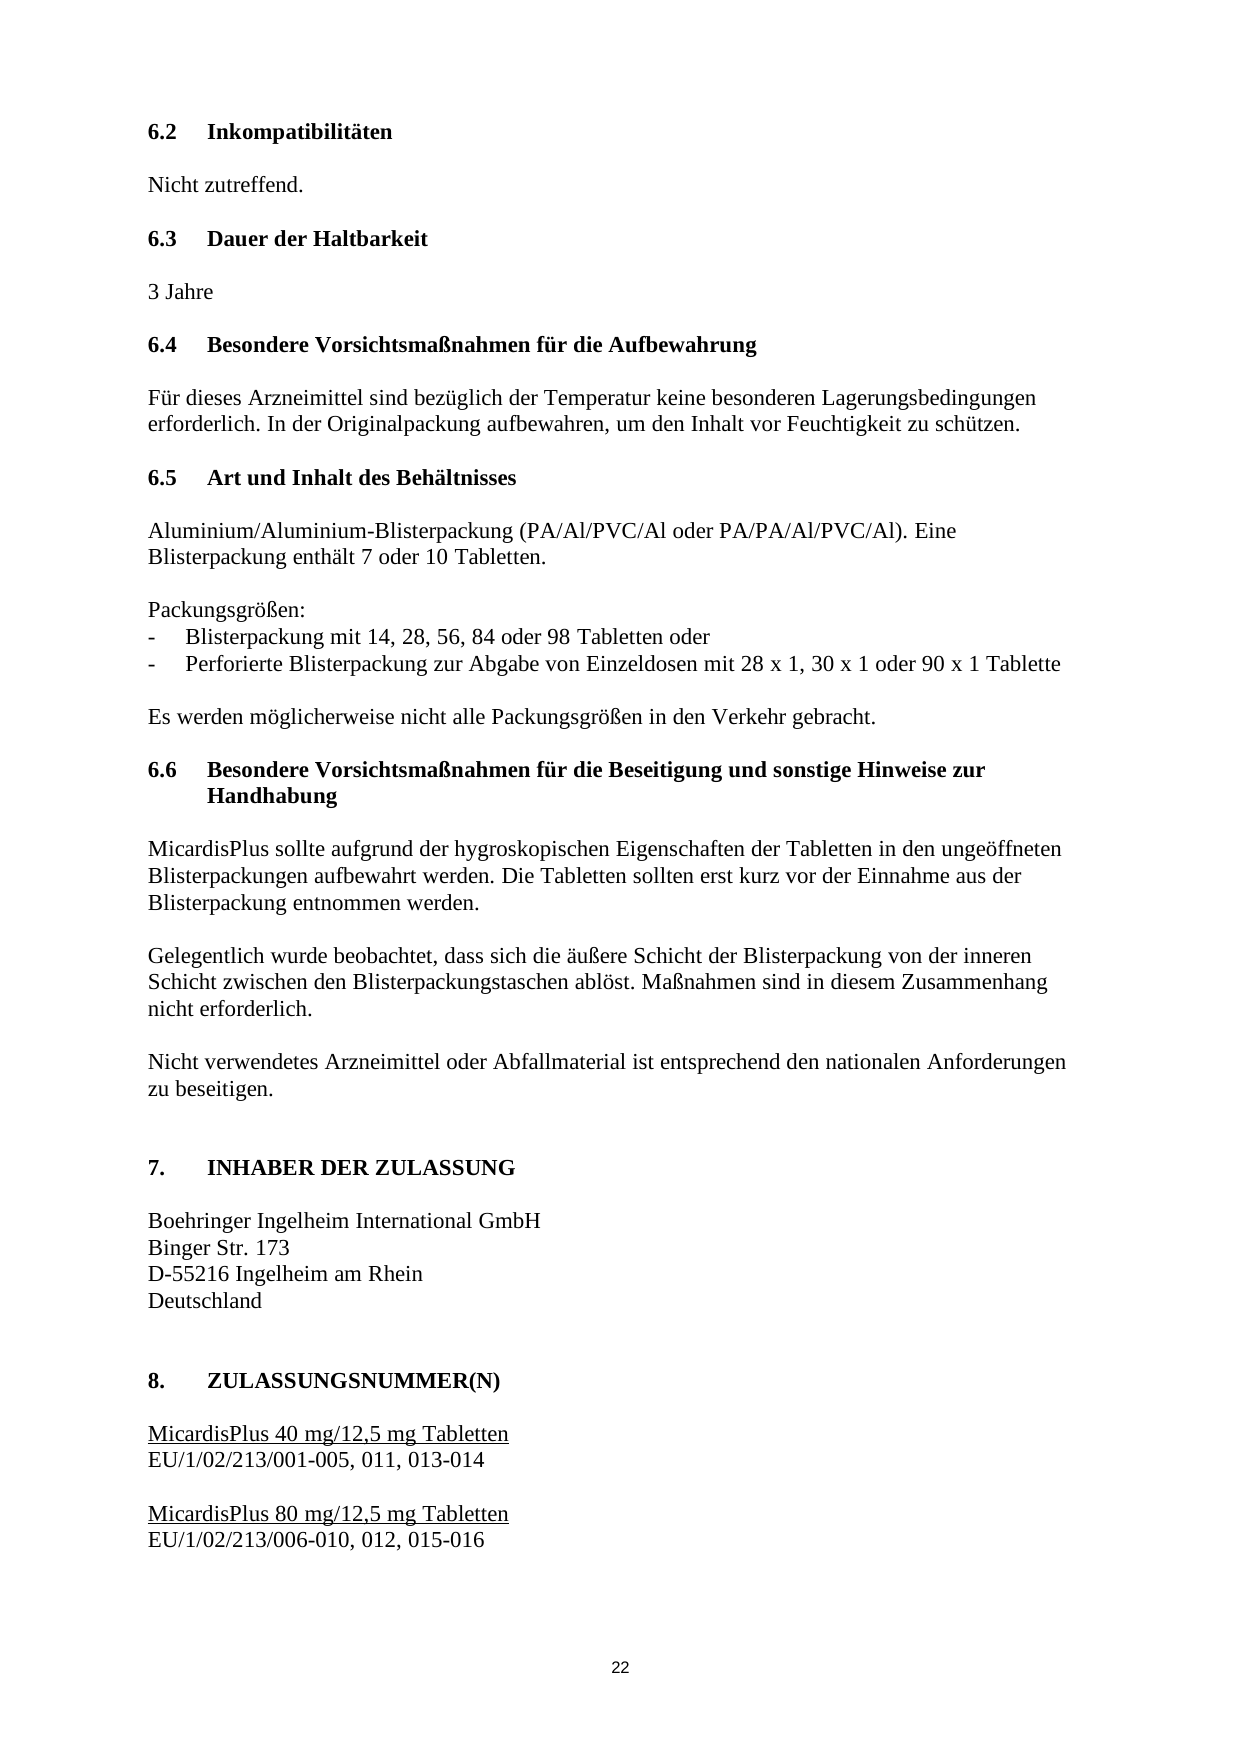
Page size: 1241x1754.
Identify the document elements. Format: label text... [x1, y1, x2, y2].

text EU/1/02/213/001-005, 011, 013-014 [148, 1446, 1092, 1473]
list Perforierte Blisterpackung zur Abgabe von Einzeldosen mit 28 x 1, 30 x 1 oder 90 x 1 Tablette [148, 649, 1092, 676]
text 7. inhaber der zulassung [148, 1154, 1092, 1181]
text EU/1/02/213/006-010, 012, 015-016 [148, 1526, 1092, 1552]
text 8. Zulassungsnummer(n) [148, 1367, 1092, 1393]
text Binger Str. 173 [148, 1234, 1092, 1260]
text 3 Jahre [148, 277, 1092, 304]
text Nicht zutreffend. [148, 171, 1092, 198]
text Packungsgrößen: [148, 596, 1092, 623]
text Deutschland [148, 1287, 1092, 1313]
text 6.4 Besondere Vorsichtsmaßnahmen für die Aufbewahrung [148, 331, 1092, 357]
text Gelegentlich wurde beobachtet, dass sich die äußere Schicht der Blisterpackung von der inneren Schicht zwischen den Blisterpackungstaschen ablöst. Maßnahmen sind in diesem Zusammenhang nicht erforderlich. [148, 942, 1092, 1021]
text MicardisPlus 40 mg/12,5 mg Tabletten [148, 1420, 1092, 1446]
text 6.3 Dauer der Haltbarkeit [148, 224, 1092, 251]
text Nicht verwendetes Arzneimittel oder Abfallmaterial ist entsprechend den nationalen Anforderungen zu beseitigen. [148, 1048, 1092, 1101]
text MicardisPlus 80 mg/12,5 mg Tabletten [148, 1499, 1092, 1526]
text D-55216 Ingelheim am Rhein [148, 1260, 1092, 1287]
text Es werden möglicherweise nicht alle Packungsgrößen in den Verkehr gebracht. [148, 702, 1092, 729]
text Aluminium/Aluminium-Blisterpackung (PA/Al/PVC/Al oder PA/PA/Al/PVC/Al). Eine Blisterpackung enthält 7 oder 10 Tabletten. [148, 517, 1092, 570]
text 6.6 Besondere Vorsichtsmaßnahmen für die Beseitigung und sonstige Hinweise zur Handhabung [148, 756, 1092, 809]
text Boehringer Ingelheim International GmbH [148, 1207, 1092, 1234]
text 6.5 Art und Inhalt des Behältnisses [148, 463, 1092, 490]
text 6.2 Inkompatibilitäten [148, 118, 1092, 145]
text Für dieses Arzneimittel sind bezüglich der Temperatur keine besonderen Lagerungsbedingungen erforderlich. In der Originalpackung aufbewahren, um den Inhalt vor Feuchtigkeit zu schützen. [148, 384, 1092, 437]
text MicardisPlus sollte aufgrund der hygroskopischen Eigenschaften der Tabletten in den ungeöffneten Blisterpackungen aufbewahrt werden. Die Tabletten sollten erst kurz vor der Einnahme aus der Blisterpackung entnommen werden. [148, 835, 1092, 915]
list Blisterpackung mit 14, 28, 56, 84 oder 98 Tabletten oder [148, 623, 1092, 649]
